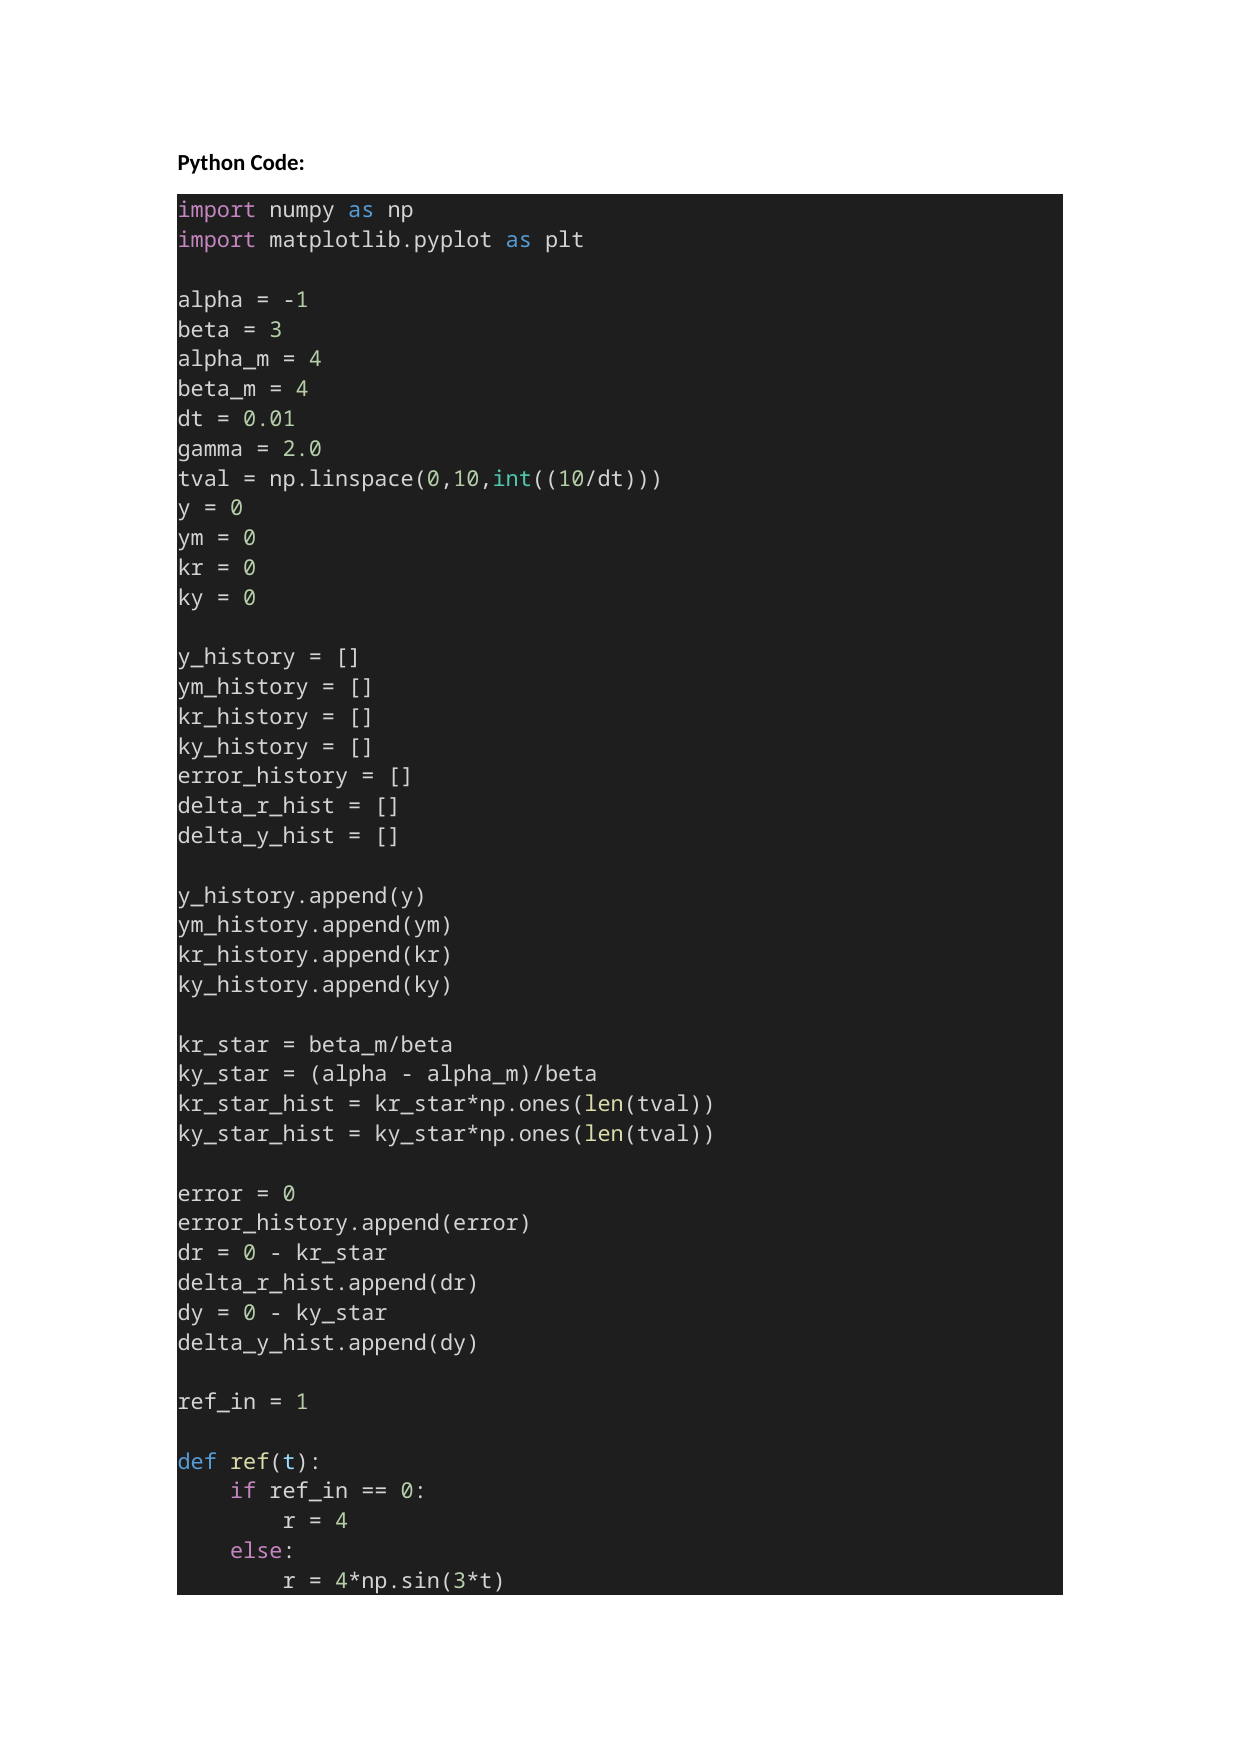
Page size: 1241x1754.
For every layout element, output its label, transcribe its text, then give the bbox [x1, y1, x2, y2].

text delta_r_hist = [] [177, 790, 1063, 820]
text ref_in = 1 [177, 1386, 1063, 1416]
text ym_history.append(ym) [177, 909, 1063, 939]
text import numpy as np [177, 194, 1063, 224]
text y_history = [] [177, 641, 1063, 671]
text delta_y_hist.append(dy) [177, 1327, 1063, 1356]
text alpha = -1 [177, 284, 1063, 314]
text gamma = 2.0 [177, 433, 1063, 463]
text kr_history = [] [177, 701, 1063, 731]
text kr_star_hist = kr_star*np.ones(len(tval)) [177, 1088, 1063, 1118]
text dt = 0.01 [177, 403, 1063, 433]
text kr = 0 [177, 552, 1063, 582]
text if ref_in == 0: [177, 1476, 1063, 1505]
text def ref(t): [177, 1446, 1063, 1476]
text error_history = [] [177, 761, 1063, 790]
text else: [177, 1535, 1063, 1565]
text r = 4*np.sin(3*t) [177, 1565, 1063, 1595]
text ky_history.append(ky) [177, 969, 1063, 999]
text y_history.append(y) [177, 880, 1063, 909]
text y = 0 [177, 492, 1063, 522]
text dy = 0 - ky_star [177, 1297, 1063, 1327]
text beta_m = 4 [177, 373, 1063, 403]
text import matplotlib.pyplot as plt [177, 224, 1063, 254]
text Python Code: [177, 148, 1063, 176]
text ym = 0 [177, 522, 1063, 552]
text ky_star = (alpha - alpha_m)/beta [177, 1058, 1063, 1088]
text delta_y_hist = [] [177, 820, 1063, 850]
text ky_star_hist = ky_star*np.ones(len(tval)) [177, 1118, 1063, 1148]
text ky = 0 [177, 582, 1063, 612]
text kr_star = beta_m/beta [177, 1029, 1063, 1058]
text ky_history = [] [177, 731, 1063, 761]
text alpha_m = 4 [177, 343, 1063, 373]
text ym_history = [] [177, 671, 1063, 701]
text error = 0 [177, 1178, 1063, 1207]
text beta = 3 [177, 314, 1063, 343]
text error_history.append(error) [177, 1207, 1063, 1237]
text delta_r_hist.append(dr) [177, 1267, 1063, 1297]
text kr_history.append(kr) [177, 939, 1063, 969]
text tval = np.linspace(0,10,int((10/dt))) [177, 463, 1063, 492]
text r = 4 [177, 1505, 1063, 1535]
text dr = 0 - kr_star [177, 1237, 1063, 1267]
